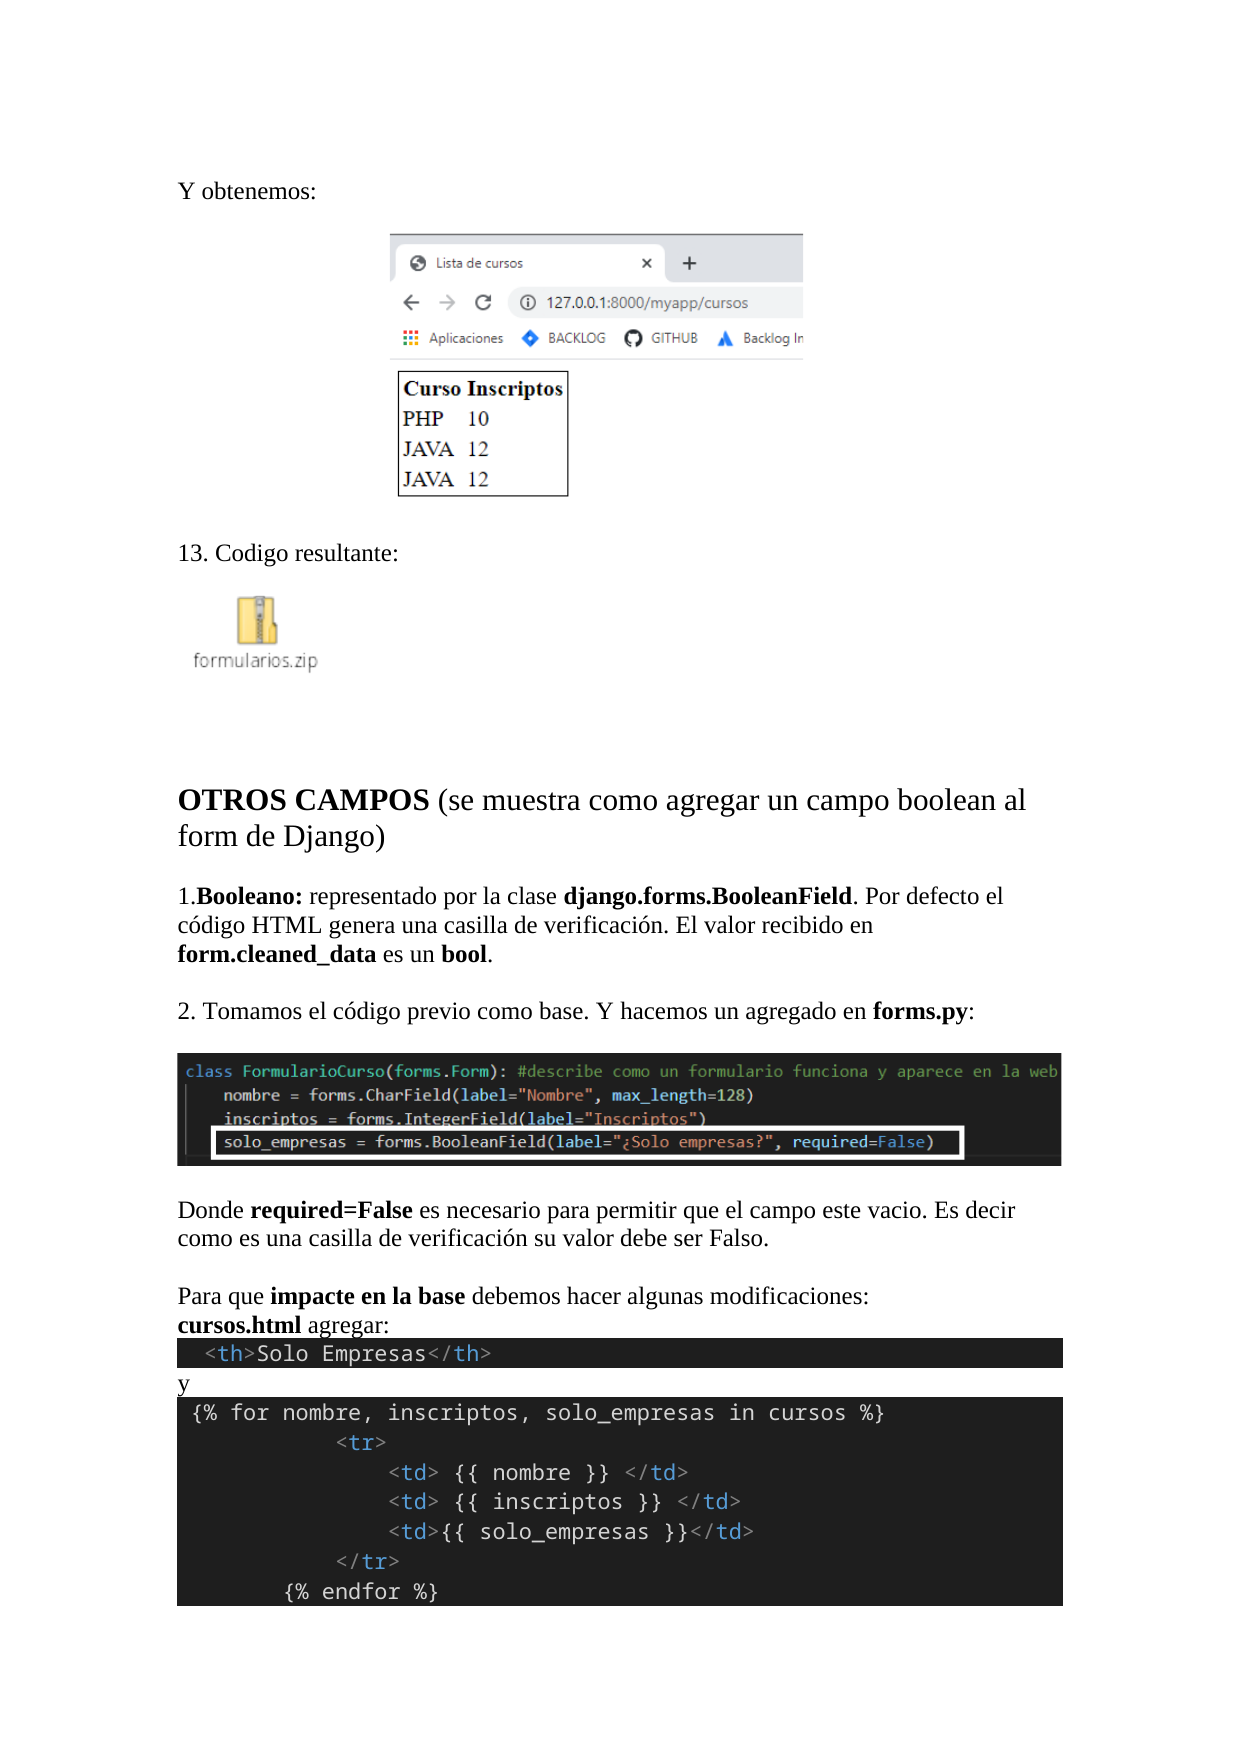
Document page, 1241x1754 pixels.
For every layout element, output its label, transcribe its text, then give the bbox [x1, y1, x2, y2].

text Para que impacte en la base debemos hacer algunas modificaciones: [177, 1281, 1063, 1310]
text Y obtenemos: [177, 176, 1063, 205]
text </tr> [177, 1546, 1063, 1576]
text <td> {{ inscriptos }} </td> [177, 1486, 1063, 1516]
text 13. Codigo resultante: [177, 538, 1063, 566]
text OTROS CAMPOS (se muestra como agregar un campo boolean al form de Django) [177, 781, 1063, 853]
picture [177, 1053, 1062, 1166]
text 2. Tomamos el código previo como base. Y hacemos un agregado en forms.py: [177, 996, 1063, 1025]
text y [177, 1368, 1063, 1397]
text <td> {{ nombre }} </td> [177, 1457, 1063, 1486]
text <td>{{ solo_empresas }}</td> [177, 1516, 1063, 1546]
text Donde required=False es necesario para permitir que el campo este vacio. Es decir como es una casilla de verificación su valor debe ser Falso. [177, 1195, 1063, 1252]
text {% endfor %} [177, 1576, 1063, 1606]
text cursos.html agregar: [177, 1310, 1063, 1338]
picture [389, 233, 804, 538]
text {% for nombre, inscriptos, solo_empresas in cursos %} [177, 1397, 1063, 1427]
text <th>Solo Empresas</th> [177, 1338, 1063, 1368]
text 1.Booleano: representado por la clase django.forms.BooleanField. Por defecto el código HTML genera una casilla de verificación. El valor recibido en form.cleaned_data es un bool. [177, 881, 1063, 968]
text <tr> [177, 1427, 1063, 1457]
